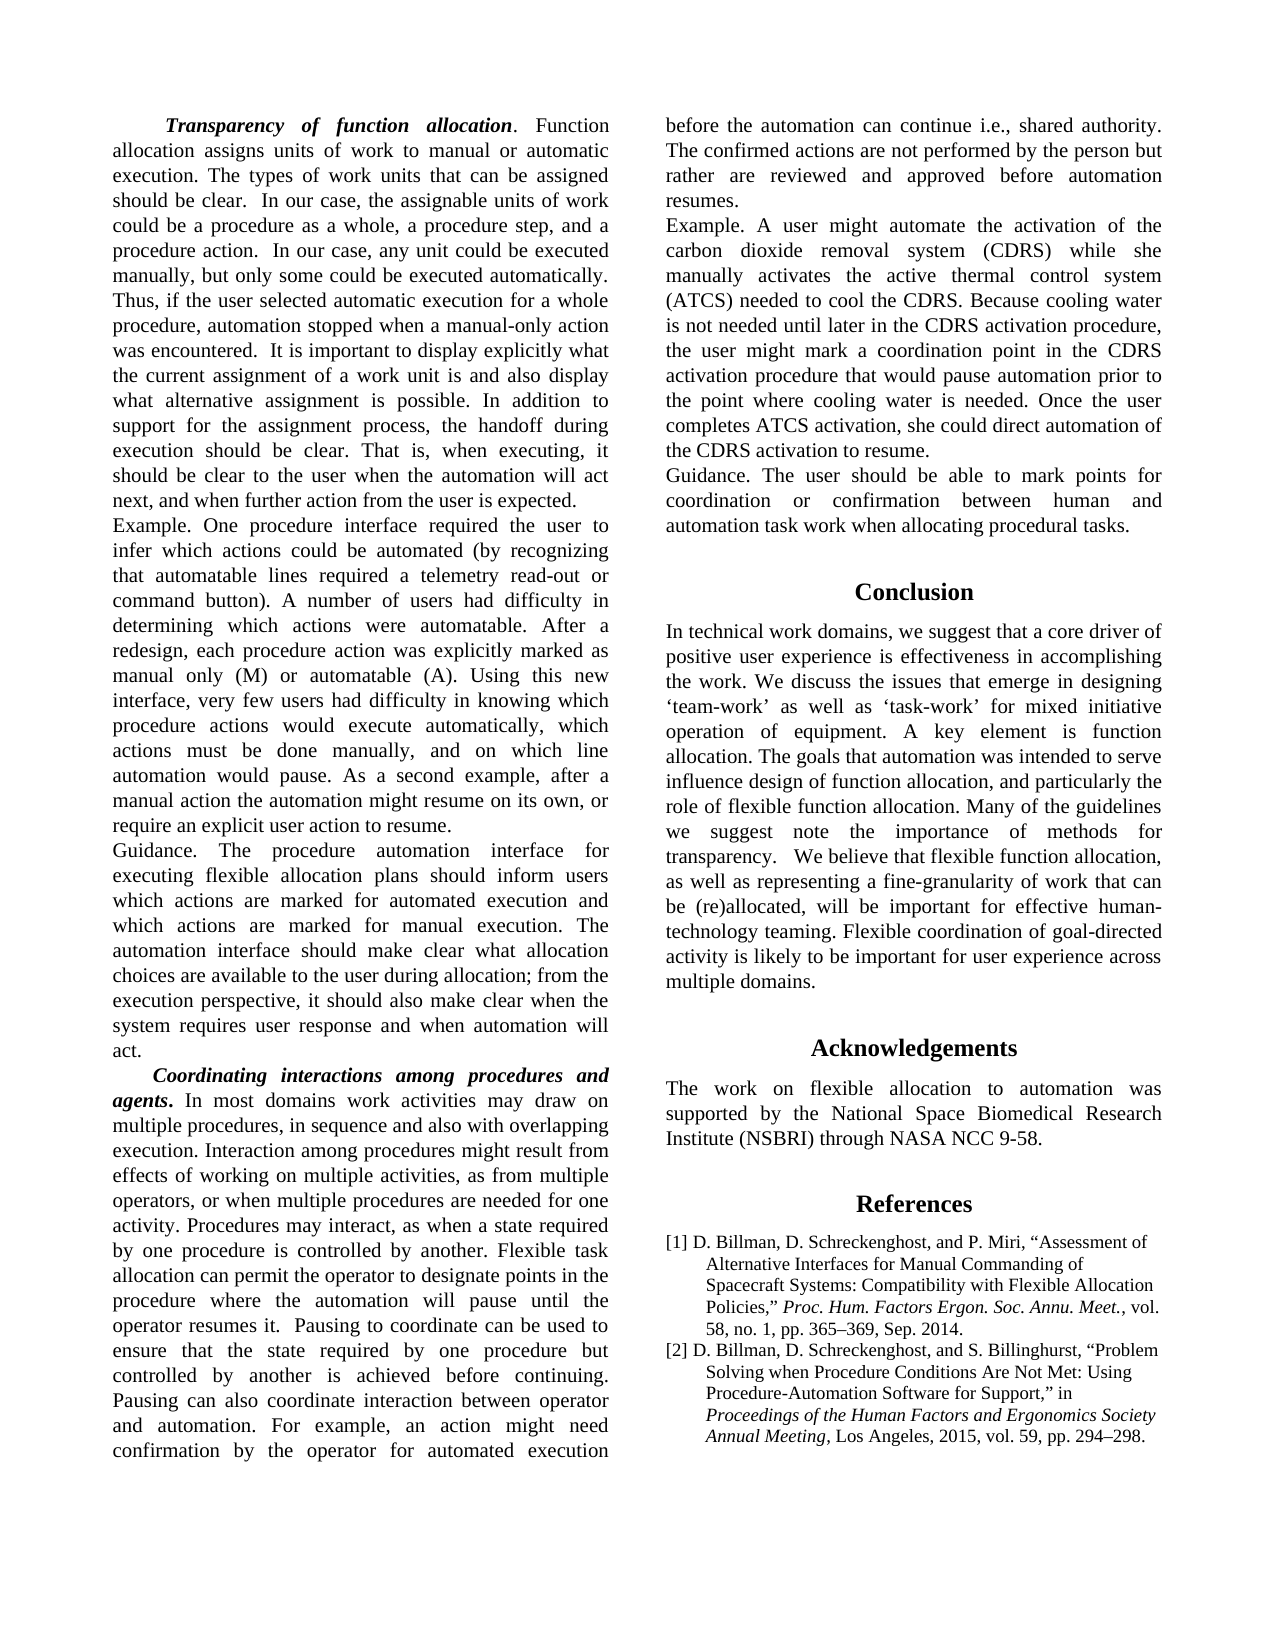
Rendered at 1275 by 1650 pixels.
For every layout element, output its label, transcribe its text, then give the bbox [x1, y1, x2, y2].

text Transparency of function allocation. Function allocation assigns units of work to manual or automatic execution. The types of work units that can be assigned should be clear. In our case, the assignable units of work could be a procedure as a whole, a procedure step, and a procedure action. In our case, any unit could be executed manually, but only some could be executed automatically. Thus, if the user selected automatic execution for a whole procedure, automation stopped when a manual-only action was encountered. It is important to display explicitly what the current assignment of a work unit is and also display what alternative assignment is possible. In addition to support for the assignment process, the handoff during execution should be clear. That is, when executing, it should be clear to the user when the automation will act next, and when further action from the user is expected. [112, 112, 609, 512]
text Guidance. The user should be able to mark points for coordination or confirmation between human and automation task work when allocating procedural tasks. [666, 462, 1162, 537]
text Example. One procedure interface required the user to infer which actions could be automated (by recognizing that automatable lines required a telemetry read-out or command button). A number of users had difficulty in determining which actions were automatable. After a redesign, each procedure action was explicitly marked as manual only (M) or automatable (A). Using this new interface, very few users had difficulty in knowing which procedure actions would execute automatically, which actions must be done manually, and on which line automation would pause. As a second example, after a manual action the automation might resume on its own, or require an explicit user action to resume. [112, 512, 609, 837]
subtitle References [666, 1187, 1162, 1219]
text Coordinating interactions among procedures and agents. In most domains work activities may draw on multiple procedures, in sequence and also with overlapping execution. Interaction among procedures might result from effects of working on multiple activities, as from multiple operators, or when multiple procedures are needed for one activity. Procedures may interact, as when a state required by one procedure is controlled by another. Flexible task allocation can permit the operator to designate points in the procedure where the automation will pause until the operator resumes it. Pausing to coordinate can be used to ensure that the state required by one procedure but controlled by another is achieved before continuing. Pausing can also coordinate interaction between operator and automation. For example, an action might need confirmation by the operator for automated execution before the automation can continue i.e., shared authority. The confirmed actions are not performed by the person but rather are reviewed and approved before automation resumes. [112, 1062, 609, 1462]
subtitle Conclusion [666, 575, 1162, 606]
text [1] D. Billman, D. Schreckenghost, and P. Miri, “Assessment of Alternative Interfaces for Manual Commanding of Spacecraft Systems: Compatibility with Flexible Allocation Policies,” Proc. Hum. Factors Ergon. Soc. Annu. Meet., vol. 58, no. 1, pp. 365–369, Sep. 2014. [666, 1231, 1162, 1339]
subtitle Acknowledgements [666, 1031, 1162, 1062]
text Example. A user might automate the activation of the carbon dioxide removal system (CDRS) while she manually activates the active thermal control system (ATCS) needed to cool the CDRS. Because cooling water is not needed until later in the CDRS activation procedure, the user might mark a coordination point in the CDRS activation procedure that would pause automation prior to the point where cooling water is needed. Once the user completes ATCS activation, she could direct automation of the CDRS activation to resume. [666, 212, 1162, 462]
text The work on flexible allocation to automation was supported by the National Space Biomedical Research Institute (NSBRI) through NASA NCC 9-58. [666, 1075, 1162, 1150]
text [2] D. Billman, D. Schreckenghost, and S. Billinghurst, “Problem Solving when Procedure Conditions Are Not Met: Using Procedure-Automation Software for Support,” in Proceedings of the Human Factors and Ergonomics Society Annual Meeting, Los Angeles, 2015, vol. 59, pp. 294–298. [666, 1339, 1162, 1447]
text Guidance. The procedure automation interface for executing flexible allocation plans should inform users which actions are marked for automated execution and which actions are marked for manual execution. The automation interface should make clear what allocation choices are available to the user during allocation; from the execution perspective, it should also make clear when the system requires user response and when automation will act. [112, 837, 609, 1062]
text In technical work domains, we suggest that a core driver of positive user experience is effectiveness in accomplishing the work. We discuss the issues that emerge in designing ‘team-work’ as well as ‘task-work’ for mixed initiative operation of equipment. A key element is function allocation. The goals that automation was intended to serve influence design of function allocation, and particularly the role of flexible function allocation. Many of the guidelines we suggest note the importance of methods for transparency. We believe that flexible function allocation, as well as representing a fine-granularity of work that can be (re)allocated, will be important for effective human-technology teaming. Flexible coordination of goal-directed activity is likely to be important for user experience across multiple domains. [666, 619, 1162, 994]
